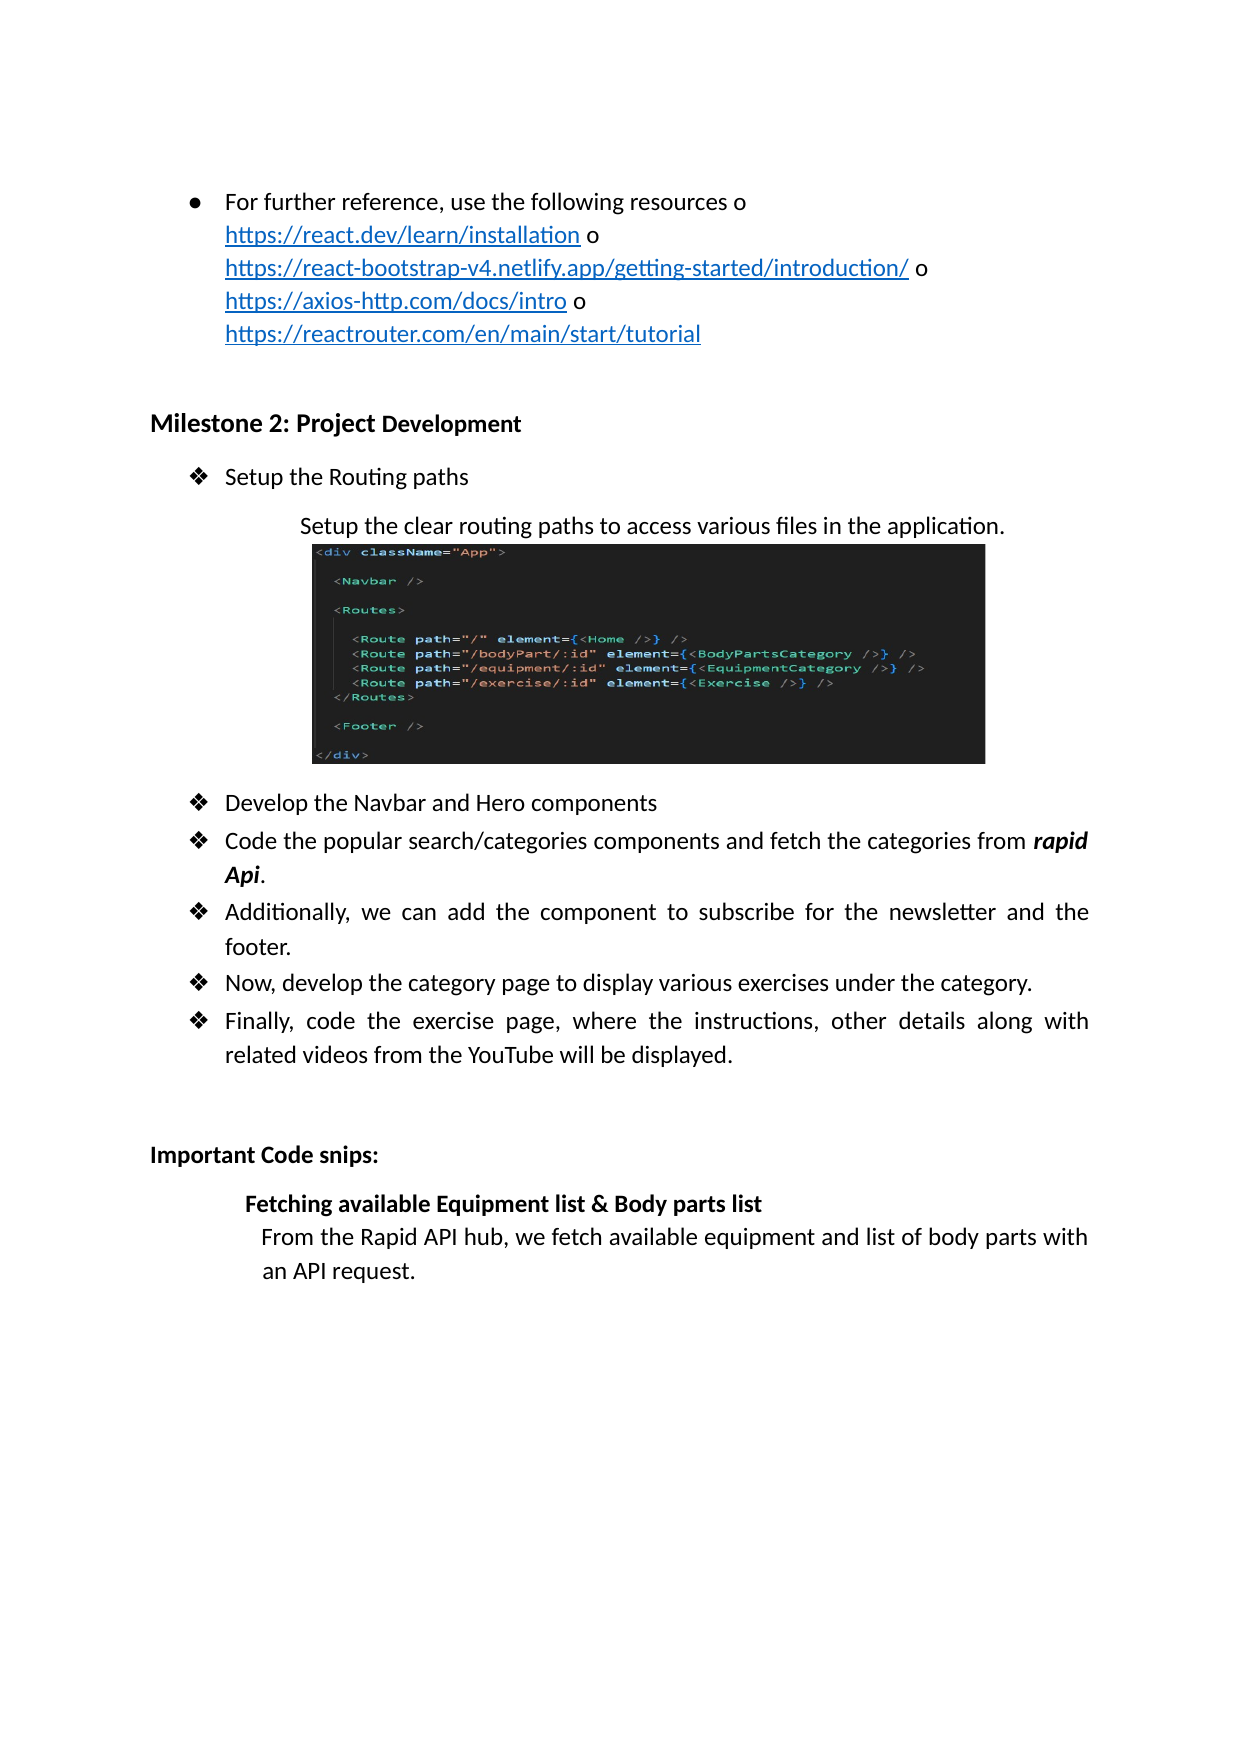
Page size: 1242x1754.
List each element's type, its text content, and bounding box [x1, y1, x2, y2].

list Finally, code the exercise page, where the instructions, other details along with related videos from the YouTube will be displayed. [187, 1002, 1090, 1070]
text Setup the clear routing paths to access various files in the application. [300, 510, 1090, 541]
text From the Rapid API hub, we fetch available equipment and list of body parts with an API request. [261, 1222, 1090, 1286]
picture [312, 544, 986, 764]
text Milestone 2: Project Development [150, 406, 1103, 439]
list Additionally, we can add the component to subscribe for the newsletter and the footer. [187, 894, 1090, 961]
list Develop the Navbar and Hero components [187, 785, 1090, 819]
text Important Code snips: [150, 1139, 1103, 1169]
list Setup the Routing paths [187, 459, 1090, 493]
list Code the popular search/categories components and fetch the categories from rapid Api. [187, 823, 1090, 890]
list Now, develop the category page to display various exercises under the category. [187, 965, 1090, 999]
text Fetching available Equipment list & Body parts list [238, 1188, 1103, 1219]
